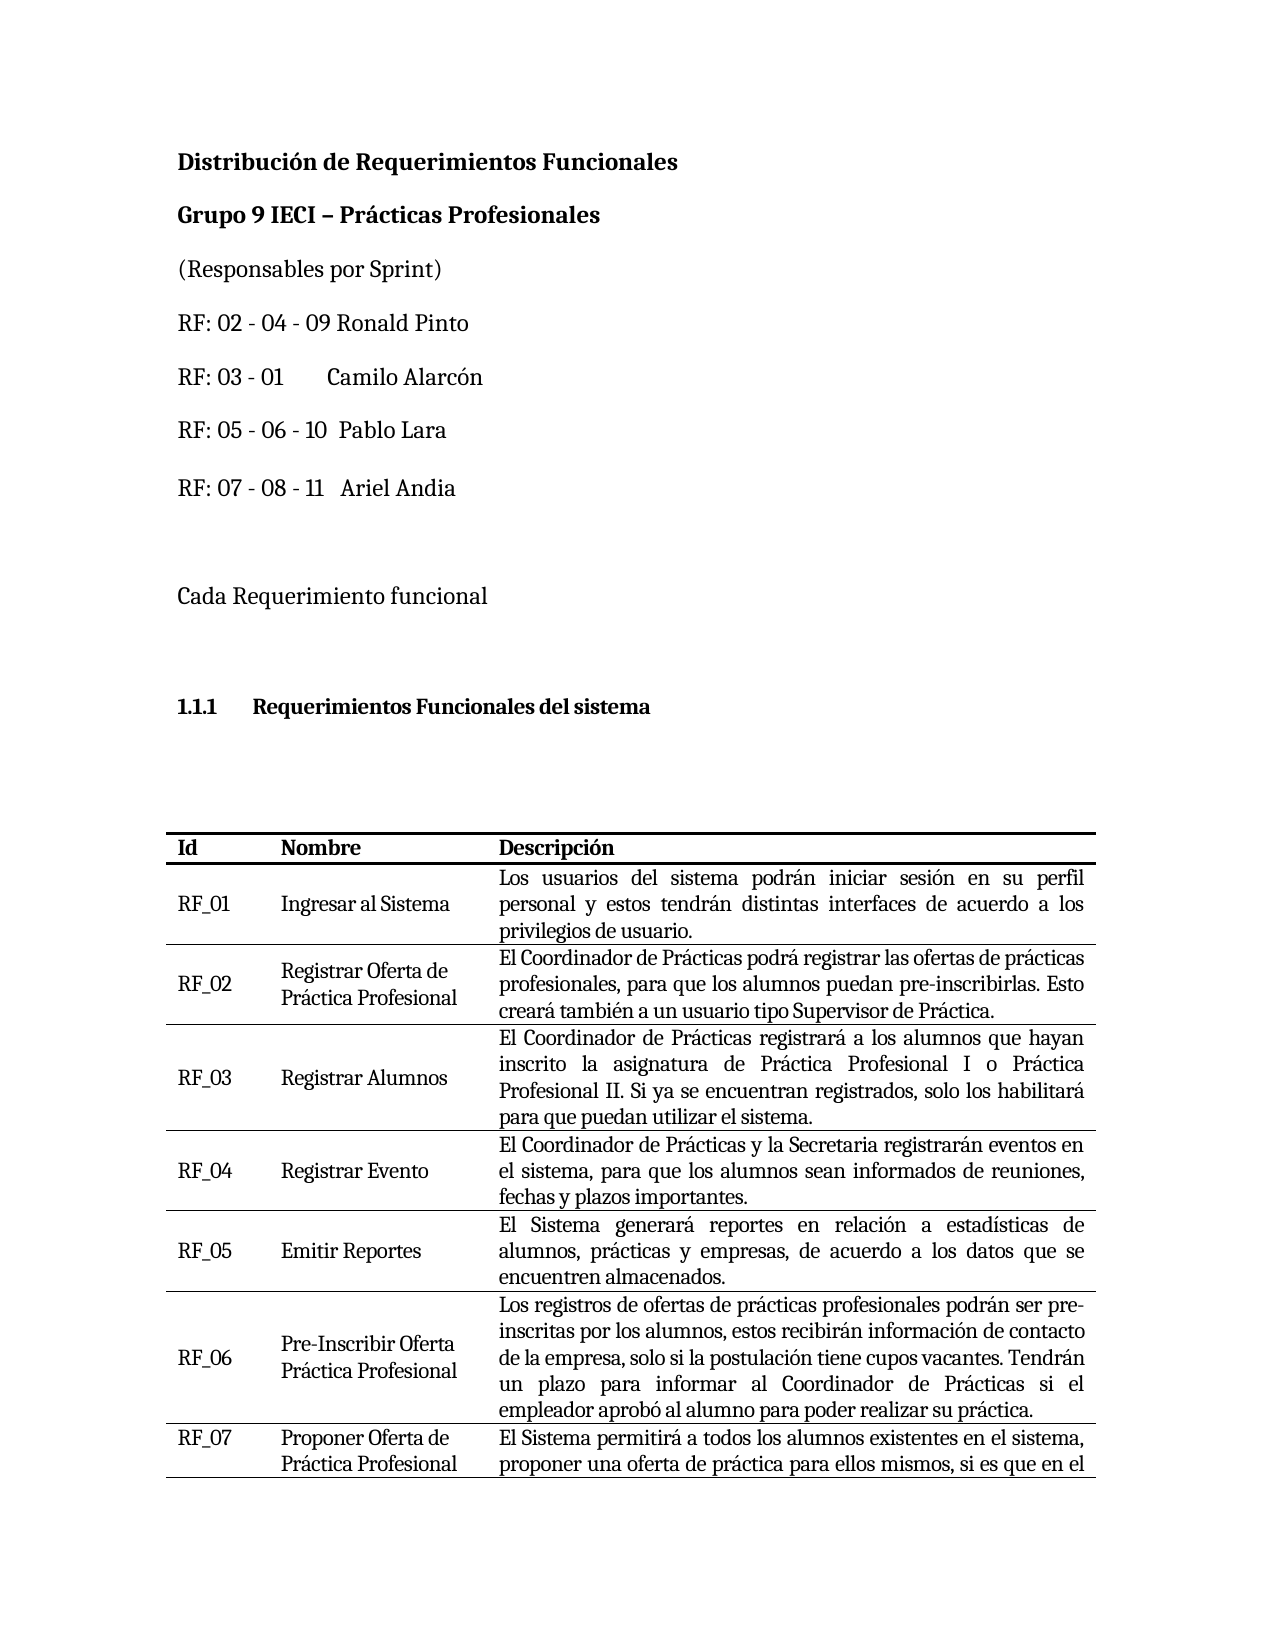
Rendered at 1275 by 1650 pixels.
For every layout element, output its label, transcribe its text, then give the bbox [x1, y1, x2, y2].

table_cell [487, 1424, 1096, 1477]
text Distribución de Requerimientos Funcionales [177, 148, 1098, 176]
table_cell Los registros de ofertas de prácticas profesionales podrán ser pre-inscritas por los alumnos, estos recibirán información de contacto de la empresa, solo si la postulación tiene cupos vacantes. Tendrán un plazo para informar al Coordinador de Prácticas si el empleador aprobó al alumno para poder realizar su práctica. [487, 1292, 1096, 1423]
table_cell Registrar Alumnos [269, 1025, 487, 1130]
table_cell El Sistema generará reportes en relación a estadísticas de alumnos, prácticas y empresas, de acuerdo a los datos que se encuentren almacenados. [487, 1211, 1096, 1291]
table_cell Pre-Inscribir Oferta Práctica Profesional [269, 1292, 487, 1423]
table_cell RF_07 [166, 1424, 269, 1477]
table_cell El Coordinador de Prácticas registrará a los alumnos que hayan inscrito la asignatura de Práctica Profesional I o Práctica Profesional II. Si ya se encuentran registrados, solo los habilitará para que puedan utilizar el sistema. [487, 1025, 1096, 1130]
table_cell El Coordinador de Prácticas podrá registrar las ofertas de prácticas profesionales, para que los alumnos puedan pre-inscribirlas. Esto creará también a un usuario tipo Supervisor de Práctica. [487, 945, 1096, 1024]
text RF: 07 - 08 - 11 Ariel Andia [177, 474, 1098, 503]
table_cell Registrar Evento [269, 1131, 487, 1210]
table_cell RF_05 [166, 1211, 269, 1291]
table_cell El Coordinador de Prácticas y la Secretaria registrarán eventos en el sistema, para que los alumnos sean informados de reuniones, fechas y plazos importantes. [487, 1131, 1096, 1210]
table_cell Registrar Oferta de Práctica Profesional [269, 945, 487, 1024]
table_header Nombre [269, 835, 487, 862]
table_cell Ingresar al Sistema [269, 865, 487, 944]
table_cell RF_03 [166, 1025, 269, 1130]
table_cell Los usuarios del sistema podrán iniciar sesión en su perfil personal y estos tendrán distintas interfaces de acuerdo a los privilegios de usuario. [487, 865, 1096, 944]
text RF: 02 - 04 - 09 Ronald Pinto [177, 309, 1098, 338]
table_cell RF_02 [166, 945, 269, 1024]
text RF: 03 - 01 Camilo Alarcón [177, 363, 1098, 391]
text (Responsables por Sprint) [177, 255, 1098, 284]
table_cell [269, 1424, 487, 1477]
table_cell RF_06 [166, 1292, 269, 1423]
table_cell RF_01 [166, 865, 269, 944]
subtitle Requerimientos Funcionales del sistema [177, 693, 1098, 720]
table_header Id [166, 835, 269, 862]
table_cell Emitir Reportes [269, 1211, 487, 1291]
text RF: 05 - 06 - 10 Pablo Lara [177, 416, 1098, 474]
table_cell RF_04 [166, 1131, 269, 1210]
table_header Descripción [487, 835, 1096, 862]
text Grupo 9 IECI – Prácticas Profesionales [177, 201, 1098, 230]
text Cada Requerimiento funcional [177, 582, 1098, 610]
